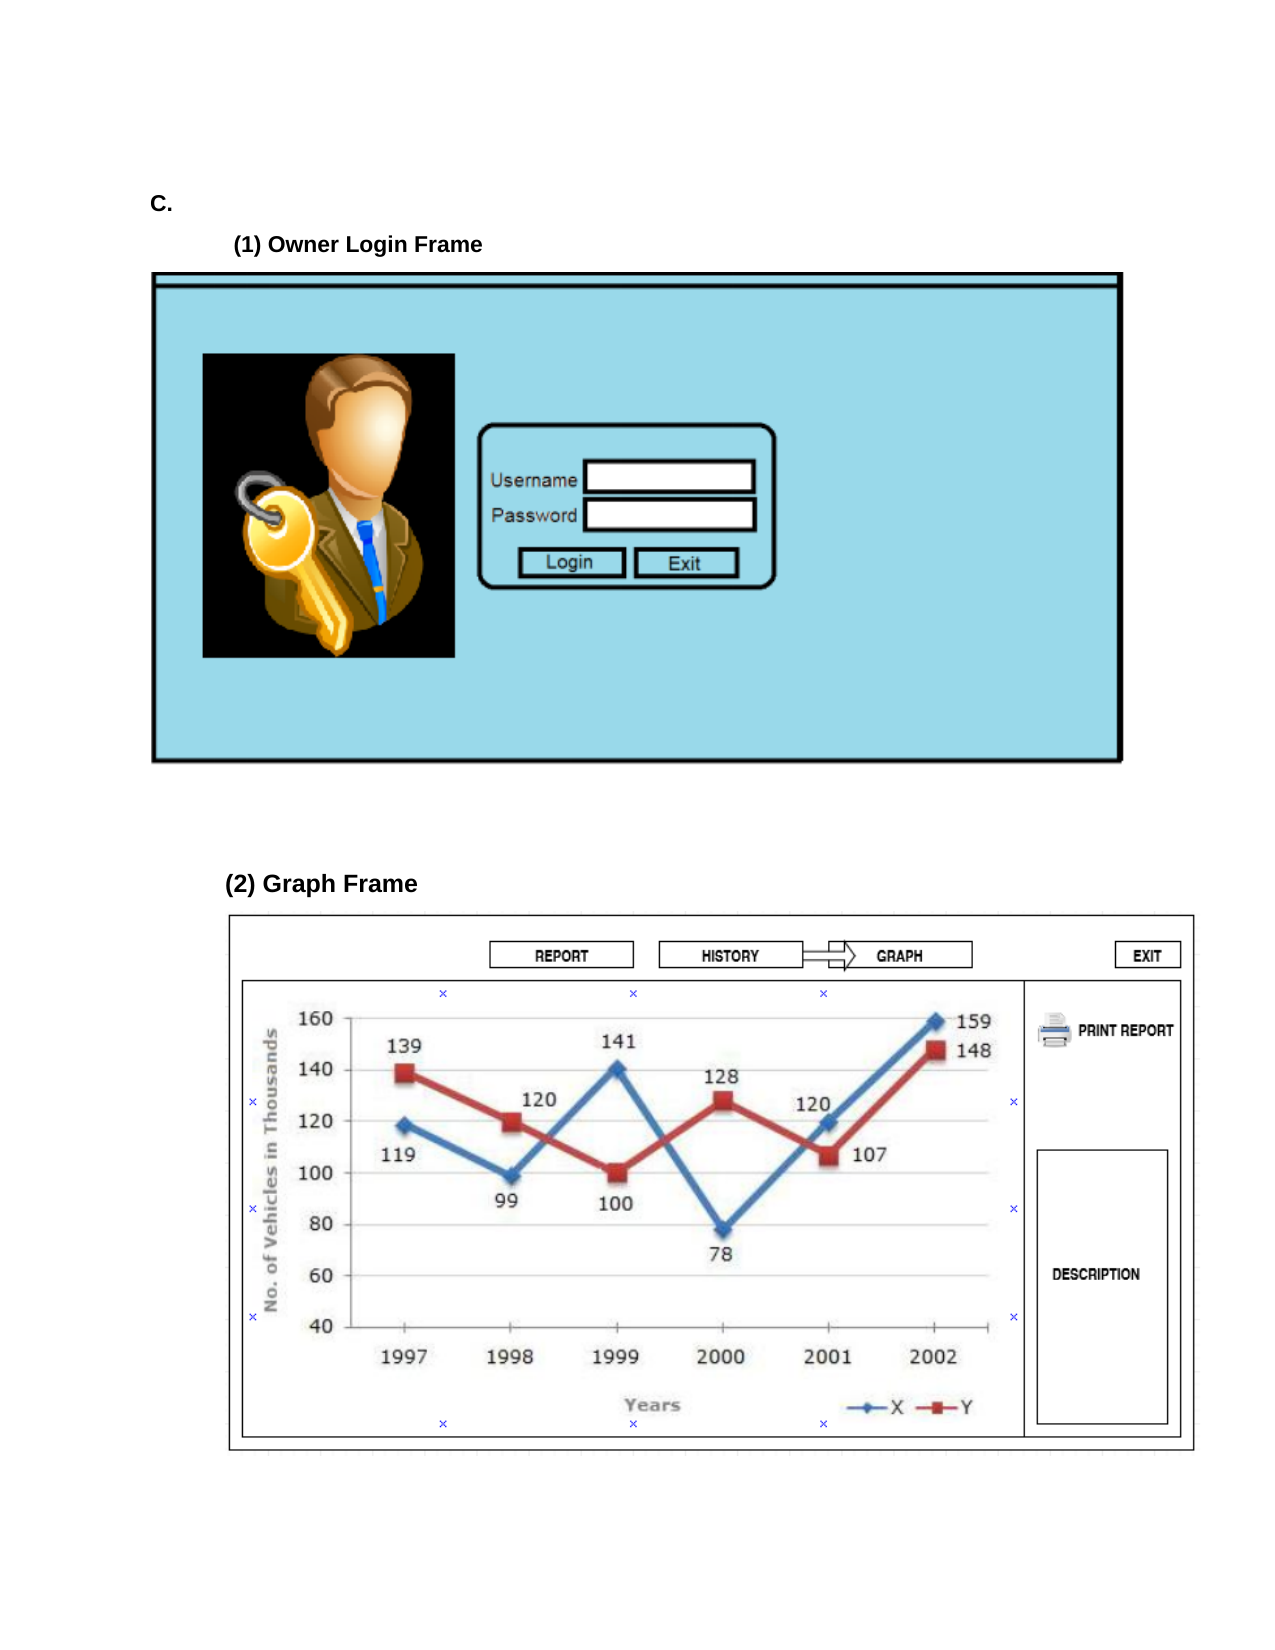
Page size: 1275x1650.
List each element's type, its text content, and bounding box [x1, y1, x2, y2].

list (2) Graph Frame [150, 869, 1125, 897]
list C. [150, 189, 1125, 216]
picture [225, 911, 1200, 1456]
list )(1) Owner Login Frame [150, 229, 1125, 258]
picture [150, 272, 1124, 769]
